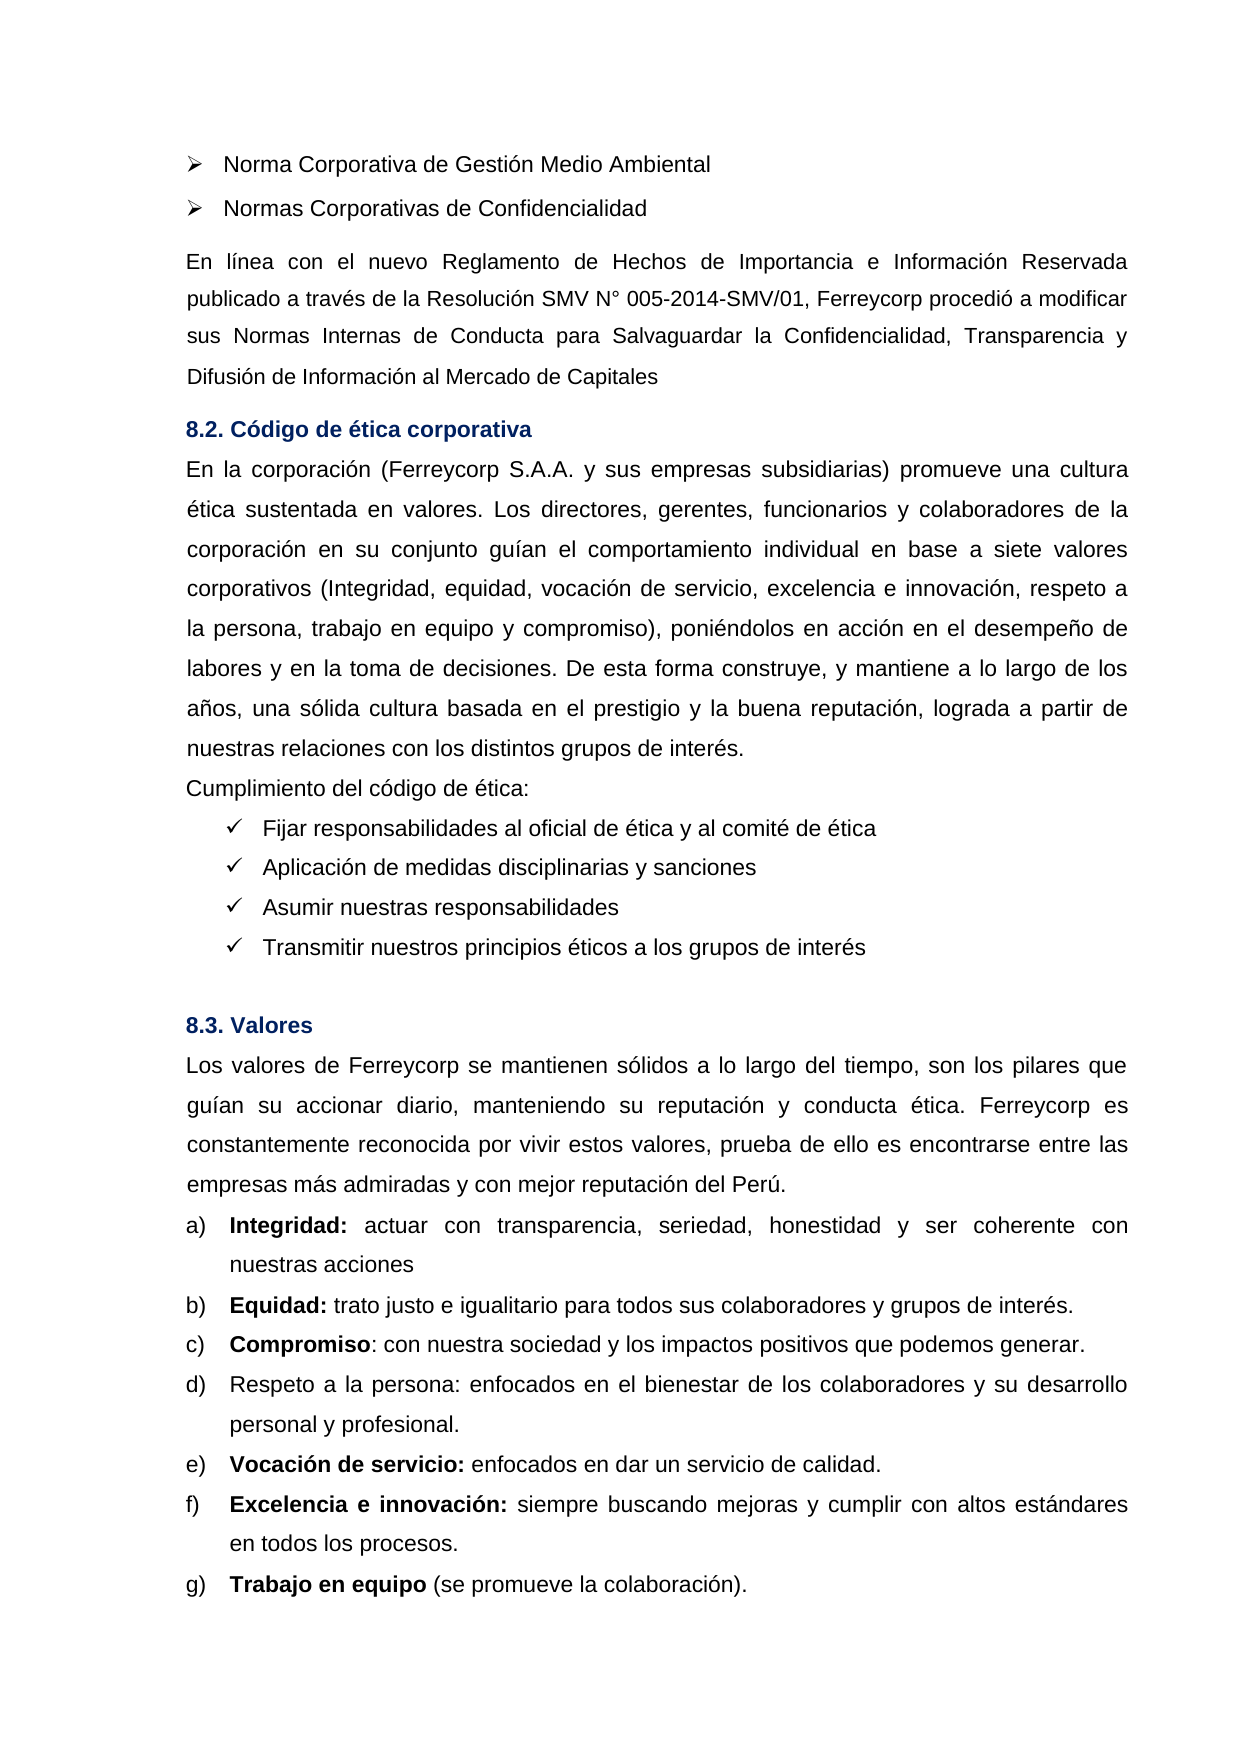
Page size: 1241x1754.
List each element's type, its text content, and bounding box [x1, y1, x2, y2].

list Transmitir nuestros principios éticos a los grupos de interés [225, 933, 1129, 960]
list Respeto a la persona: enfocados en el bienestar de los colaboradores y su desarrollo personal y profesional. [186, 1371, 1129, 1437]
subtitle 8.2. Código de ética corporativa [186, 416, 1178, 443]
list Asumir nuestras responsabilidades [225, 894, 1129, 920]
subtitle 8.3. Valores [186, 1012, 1178, 1039]
list Vocación de servicio: enfocados en dar un servicio de calidad. [186, 1451, 1129, 1477]
list Trabajo en equipo (se promueve la colaboración). [186, 1571, 1129, 1597]
list Normas Corporativas de Confidencialidad [186, 193, 1129, 222]
text En línea con el nuevo Reglamento de Hechos de Importancia e Información Reservada publicado a través de la Resolución SMV N° 005-2014-SMV/01, Ferreycorp procedió a modificar sus Normas Internas de Conducta para Salvaguardar la Confidencialidad, Transparencia y Difusión de Información al Mercado de Capitales [186, 249, 1129, 390]
text En la corporación (Ferreycorp S.A.A. y sus empresas subsidiarias) promueve una cultura ética sustentada en valores. Los directores, gerentes, funcionarios y colaboradores de la corporación en su conjunto guían el comportamiento individual en base a siete valores corporativos (Integridad, equidad, vocación de servicio, excelencia e innovación, respeto a la persona, trabajo en equipo y compromiso), poniéndolos en acción en el desempeño de labores y en la toma de decisiones. De esta forma construye, y mantiene a lo largo de los años, una sólida cultura basada en el prestigio y la buena reputación, lograda a partir de nuestras relaciones con los distintos grupos de interés. [186, 456, 1129, 761]
list Excelencia e innovación: siempre buscando mejoras y cumplir con altos estándares en todos los procesos. [186, 1491, 1129, 1557]
text Los valores de Ferreycorp se mantienen sólidos a lo largo del tiempo, son los pilares que guían su accionar diario, manteniendo su reputación y conducta ética. Ferreycorp es constantemente reconocida por vivir estos valores, prueba de ello es encontrarse entre las empresas más admiradas y con mejor reputación del Perú. [186, 1052, 1129, 1198]
list Fijar responsabilidades al oficial de ética y al comité de ética [225, 814, 1129, 841]
list Aplicación de medidas disciplinarias y sanciones [225, 854, 1129, 881]
list Equidad: trato justo e igualitario para todos sus colaboradores y grupos de interés. [186, 1292, 1129, 1318]
list Norma Corporativa de Gestión Medio Ambiental [186, 151, 1129, 177]
list Integridad: actuar con transparencia, seriedad, honestidad y ser coherente con nuestras acciones [186, 1212, 1129, 1278]
list Compromiso: con nuestra sociedad y los impactos positivos que podemos generar. [186, 1331, 1129, 1358]
text Cumplimiento del código de ética: [186, 775, 1129, 801]
